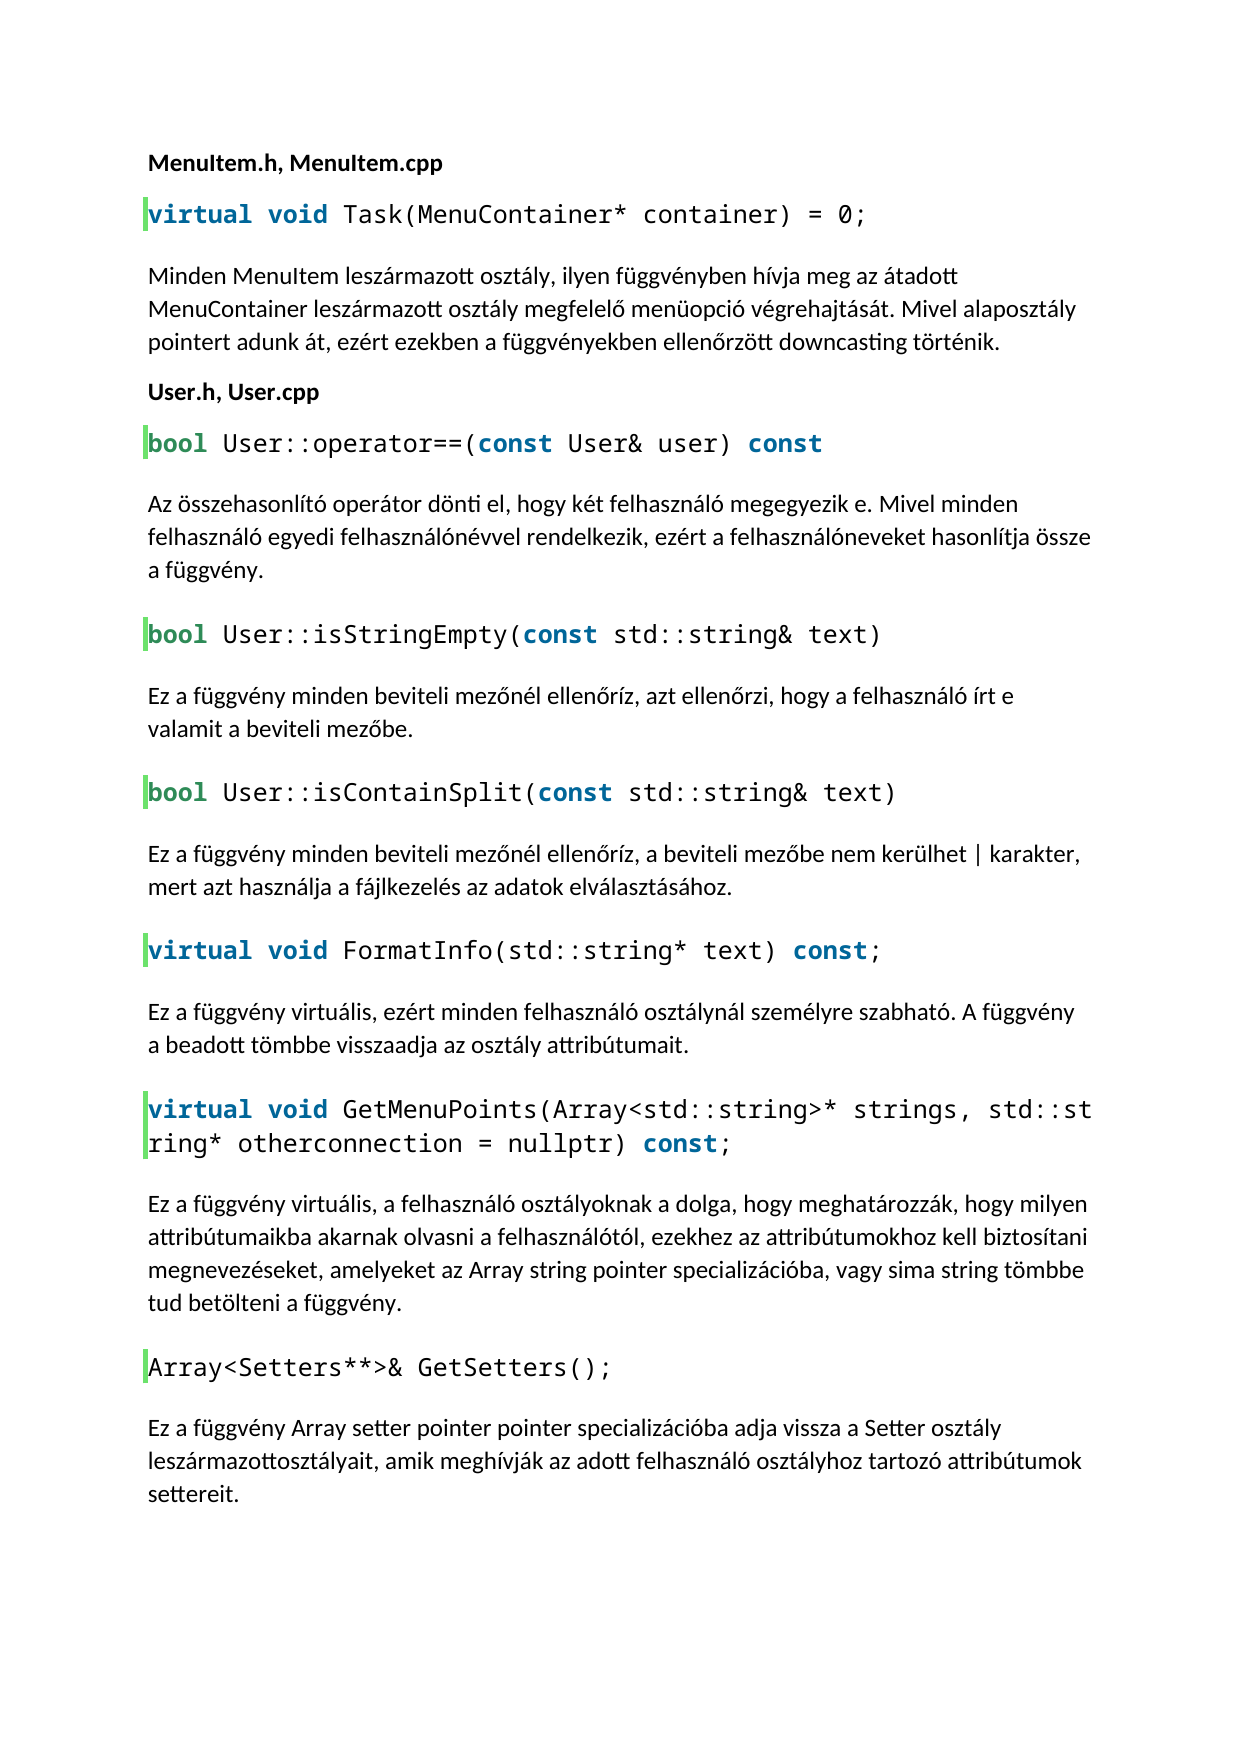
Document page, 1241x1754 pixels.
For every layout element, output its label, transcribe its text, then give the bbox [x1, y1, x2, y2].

text bool User::isContainSplit(const std::string& text) [148, 775, 1093, 809]
text Array<Setters**>& GetSetters(); [148, 1349, 1093, 1383]
text Ez a függvény virtuális, ezért minden felhasználó osztálynál személyre szabható. A függvény a beadott tömbbe visszaadja az osztály attribútumait. [148, 996, 1093, 1060]
text Az összehasonlító operátor dönti el, hogy két felhasználó megegyezik e. Mivel minden felhasználó egyedi felhasználónévvel rendelkezik, ezért a felhasználóneveket hasonlítja össze a függvény. [148, 489, 1093, 585]
text Ez a függvény minden beviteli mezőnél ellenőríz, a beviteli mezőbe nem kerülhet | karakter, mert azt használja a fájlkezelés az adatok elválasztásához. [148, 838, 1093, 901]
text bool User::isStringEmpty(const std::string& text) [148, 617, 1093, 651]
text Ez a függvény Array setter pointer pointer specializációba adja vissza a Setter osztály leszármazottosztályait, amik meghívják az adott felhasználó osztályhoz tartozó attribútumok settereit. [148, 1413, 1093, 1509]
text Ez a függvény virtuális, a felhasználó osztályoknak a dolga, hogy meghatározzák, hogy milyen attribútumaikba akarnak olvasni a felhasználótól, ezekhez az attribútumokhoz kell biztosítani megnevezéseket, amelyeket az Array string pointer specializációba, vagy sima string tömbbe tud betölteni a függvény. [148, 1188, 1093, 1318]
text virtual void Task(MenuContainer* container) = 0; [148, 197, 1093, 231]
text User.h, User.cpp [148, 376, 1093, 406]
text Minden MenuItem leszármazott osztály, ilyen függvényben hívja meg az átadott MenuContainer leszármazott osztály megfelelő menüopció végrehajtását. Mivel alaposztály pointert adunk át, ezért ezekben a függvényekben ellenőrzött downcasting történik. [148, 260, 1093, 357]
text virtual void GetMenuPoints(Array<std::string>* strings, std::string* otherconnection = nullptr) const; [148, 1091, 1093, 1159]
text Ez a függvény minden beviteli mezőnél ellenőríz, azt ellenőrzi, hogy a felhasználó írt e valamit a beviteli mezőbe. [148, 680, 1093, 743]
text MenuItem.h, MenuItem.cpp [148, 148, 1093, 178]
text virtual void FormatInfo(std::string* text) const; [148, 933, 1093, 967]
text bool User::operator==(const User& user) const [148, 425, 1093, 459]
